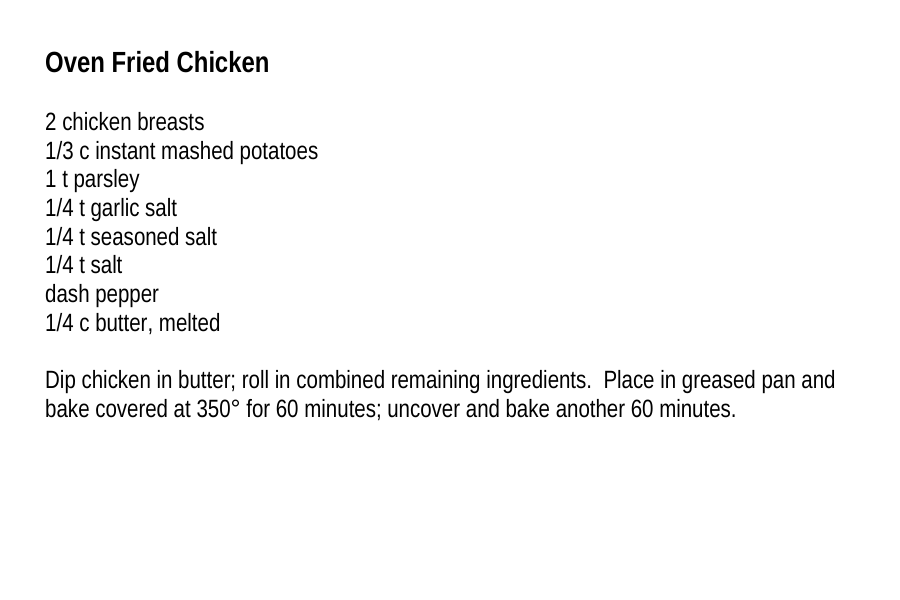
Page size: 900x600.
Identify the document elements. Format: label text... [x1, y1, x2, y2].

text 1/4 t garlic salt [45, 193, 855, 222]
text 2 chicken breasts [45, 107, 855, 136]
text Oven Fried Chicken [45, 45, 855, 78]
text 1/4 c butter, melted [45, 308, 855, 336]
text 1/4 t seasoned salt [45, 222, 855, 250]
text 1 t parsley [45, 164, 855, 193]
text Dip chicken in butter; roll in combined remaining ingredients. Place in greased pan and bake covered at 350° for 60 minutes; uncover and bake another 60 minutes. [45, 365, 855, 422]
text 1/3 c instant mashed potatoes [45, 136, 855, 164]
text dash pepper [45, 279, 855, 308]
text 1/4 t salt [45, 250, 855, 279]
